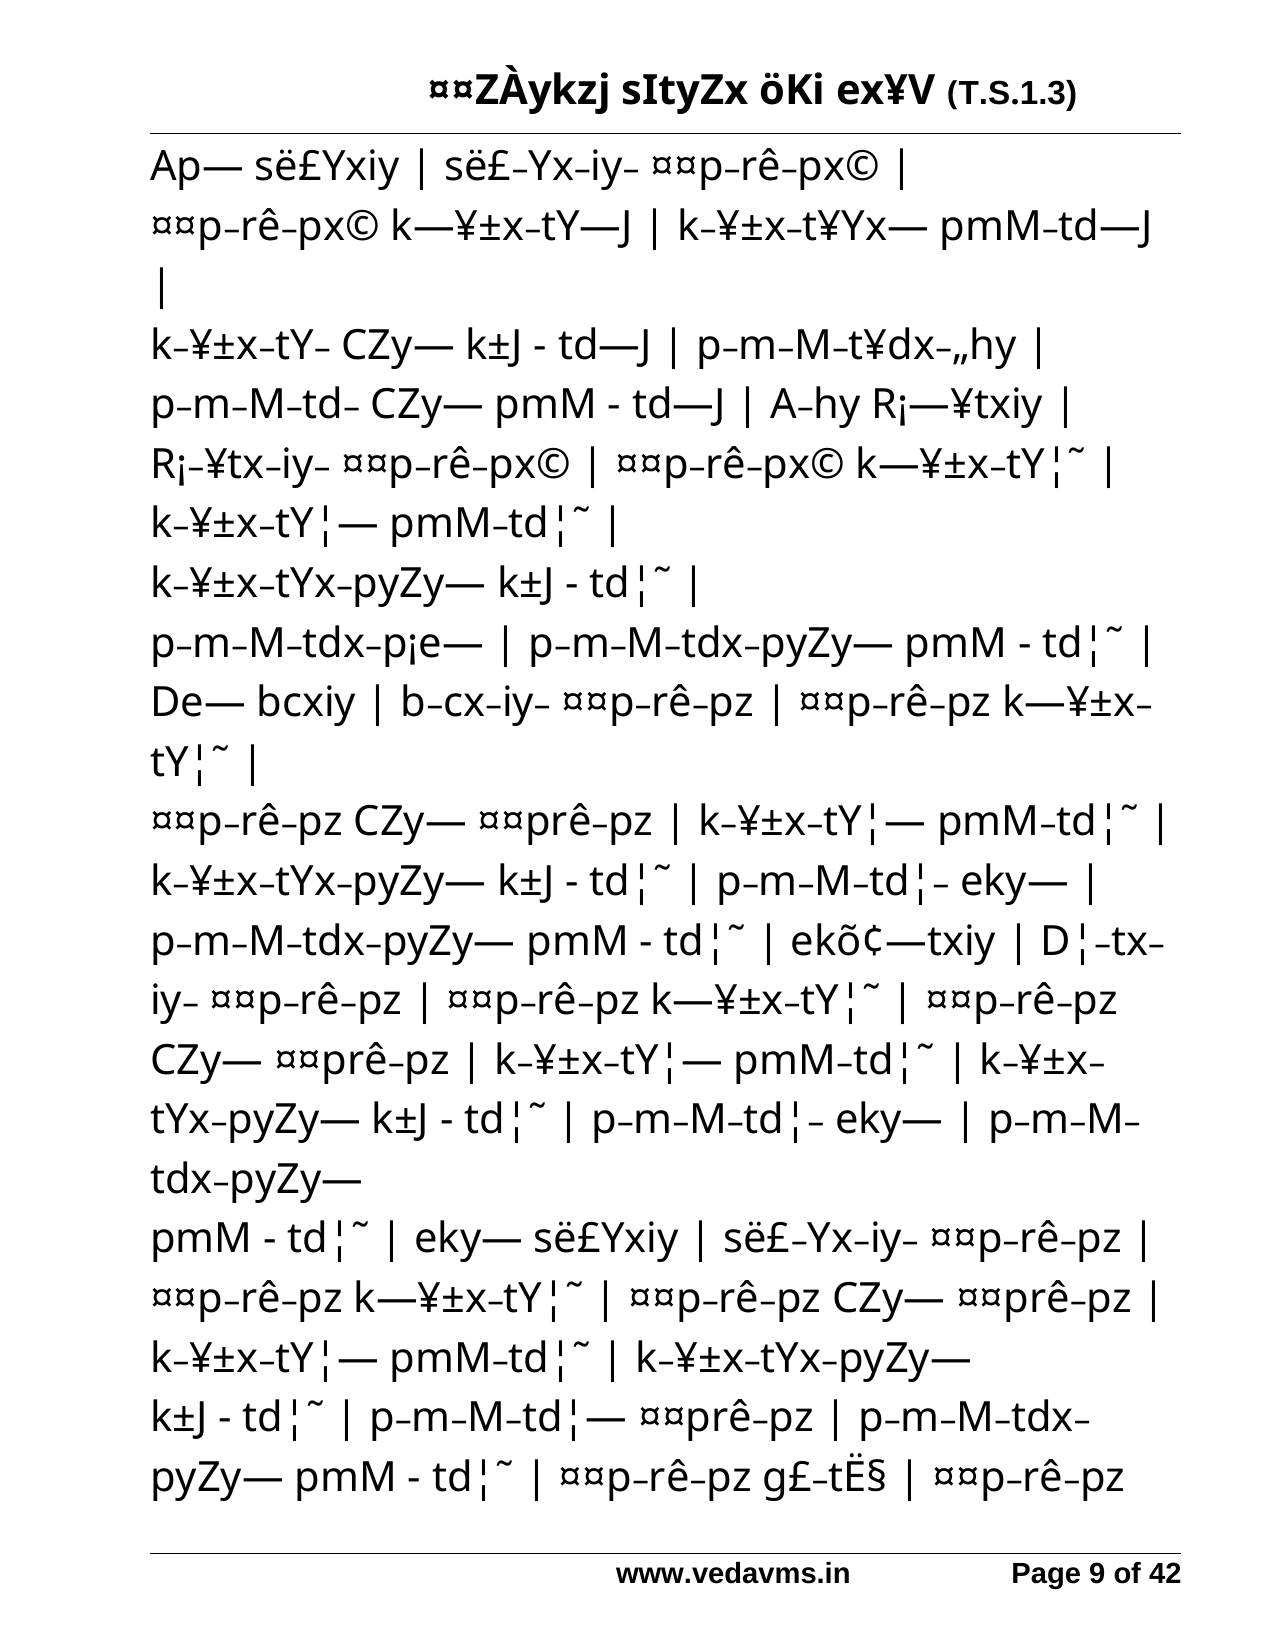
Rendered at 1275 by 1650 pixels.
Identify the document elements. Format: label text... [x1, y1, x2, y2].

text k–¥±x–tY¦— pmM–td¦˜ | k–¥±x–tYx–pyZy— [150, 1327, 1181, 1384]
text k–¥±x–tY¦— pmM–td¦˜ | [150, 493, 1181, 550]
text ¤¤p–rê–px© k—¥±x–tY—J | k–¥±x–t¥Yx— pmM–td—J | [150, 195, 1181, 312]
text k±J - td¦˜ | p–m–M–td¦— ¤¤prê–pz | p–m–M–tdx–pyZy— pmM - td¦˜ | ¤¤p–rê–pz g£–tË§ | ¤¤p–rê–pz CZy— ¤¤prê–pz | g£–tË—sy | A–sy– g£–tb§öMx—px | [150, 1387, 1181, 1503]
text k–¥±x–tYx–pyZy— k±J - td¦˜ | [150, 553, 1181, 610]
text De— bcxiy | b–cx–iy– ¤¤p–rê–pz | ¤¤p–rê–pz k—¥±x–tY¦˜ | [150, 672, 1181, 788]
text p–m–M–td– CZy— pmM - td—J | A–hy R¡—¥txiy | [150, 374, 1181, 431]
text k–¥±x–tY– CZy— k±J - td—J | p–m–M–t¥dx–„hy | [150, 314, 1181, 371]
text pmM - td¦˜ | eky— së£Yxiy | së£–Yx–iy– ¤¤p–rê–pz | [150, 1208, 1181, 1265]
text ¤¤p–rê–pz CZy— ¤¤prê–pz | k–¥±x–tY¦— pmM–td¦˜ | [150, 791, 1181, 848]
text Ap— së£Yxiy | së£–Yx–iy– ¤¤p–rê–px© | [150, 136, 1181, 193]
text p–m–M–tdx–p¡e— | p–m–M–tdx–pyZy— pmM - td¦˜ | [150, 612, 1181, 669]
text R¡–¥tx–iy– ¤¤p–rê–px© | ¤¤p–rê–px© k—¥±x–tY¦˜ | [150, 434, 1181, 491]
text k–¥±x–tYx–pyZy— k±J - td¦˜ | p–m–M–td¦– eky— | [150, 851, 1181, 908]
text p–m–M–tdx–pyZy— pmM - td¦˜ | ekõ¢—txiy | D¦–tx–iy– ¤¤p–rê–pz | ¤¤p–rê–pz k—¥±x–tY¦˜ | ¤¤p–rê–pz CZy— ¤¤prê–pz | k–¥±x–tY¦— pmM–td¦˜ | k–¥±x–tYx–pyZy— k±J - td¦˜ | p–m–M–td¦– eky— | p–m–M–tdx–pyZy— [150, 910, 1181, 1206]
text ¤¤p–rê–pz k—¥±x–tY¦˜ | ¤¤p–rê–pz CZy— ¤¤prê–pz | [150, 1268, 1181, 1325]
